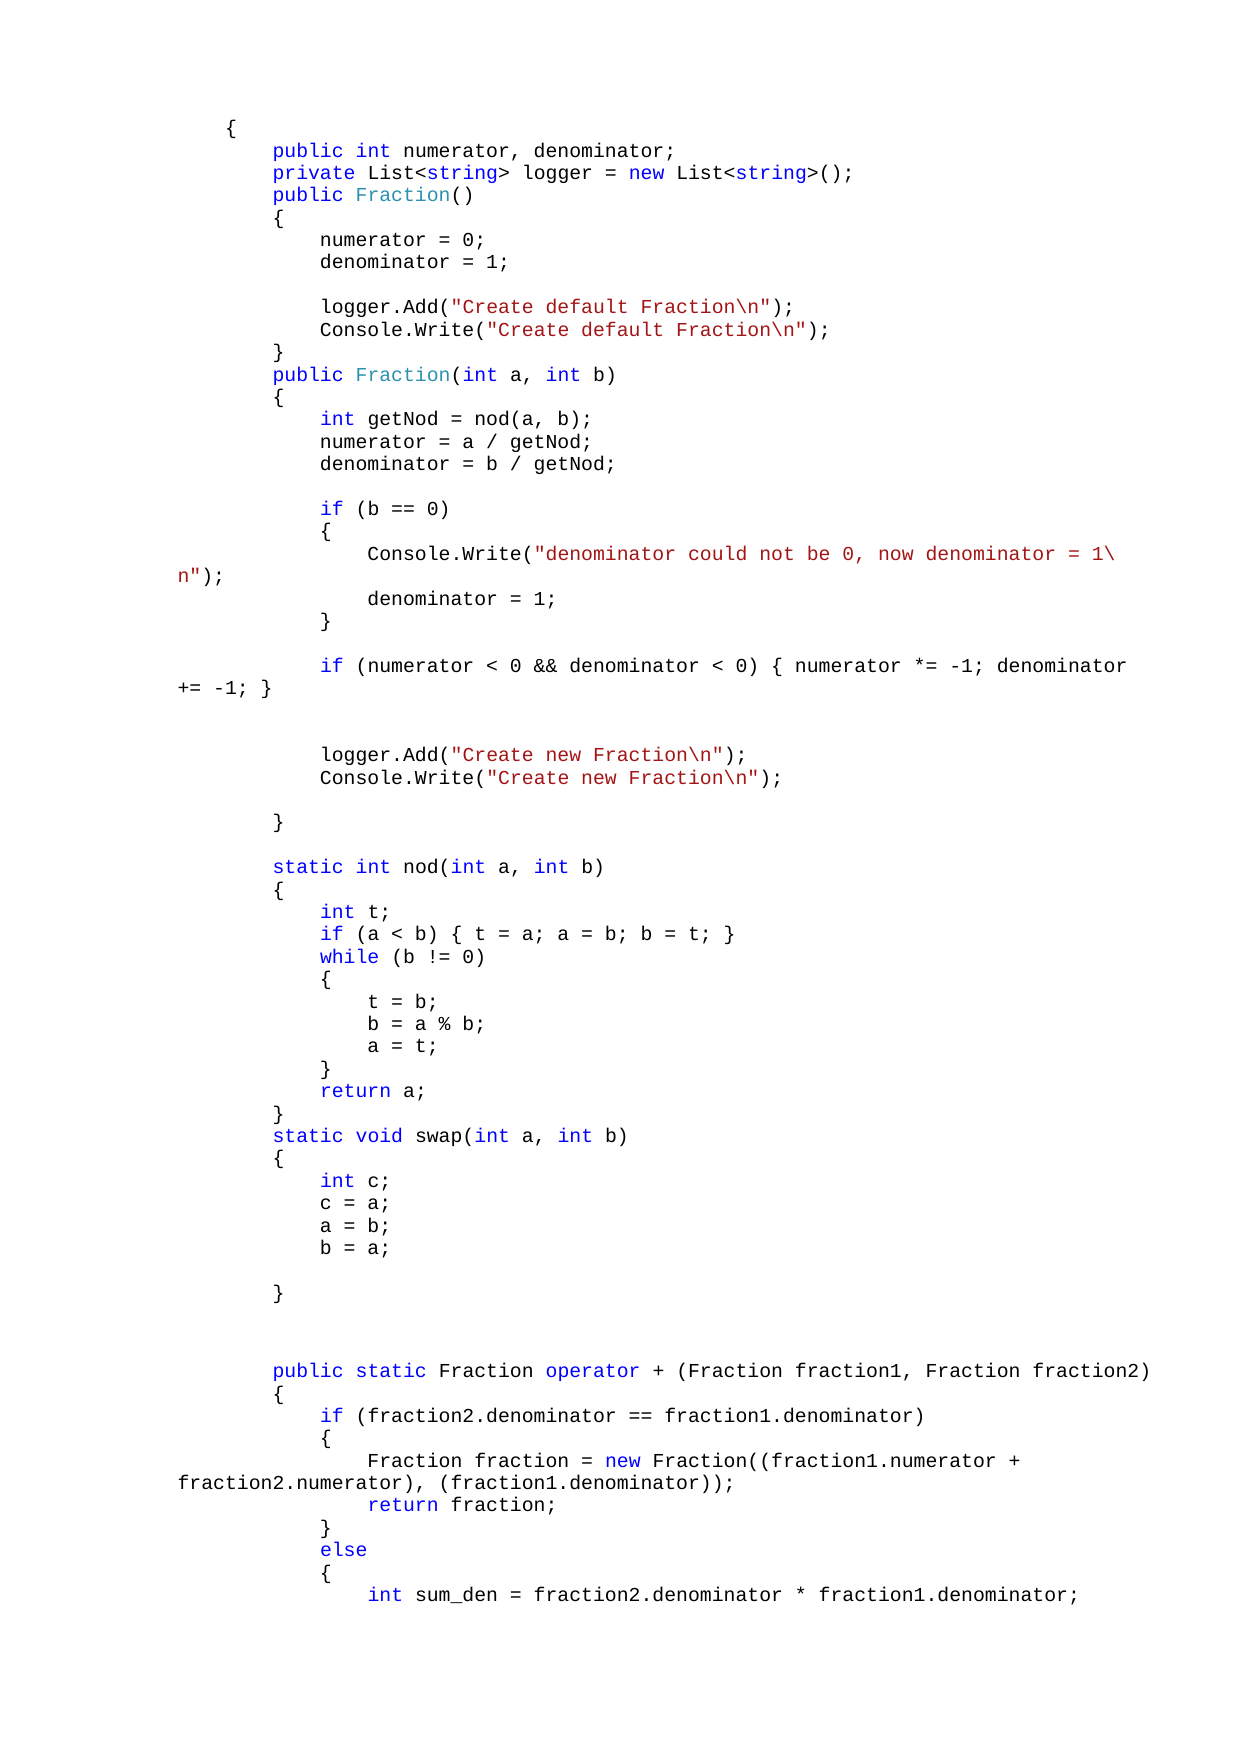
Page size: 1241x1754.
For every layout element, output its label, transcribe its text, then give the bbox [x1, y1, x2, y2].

text { [177, 969, 1152, 992]
text public Fraction(int a, int b) [177, 364, 1152, 387]
text else [177, 1540, 1152, 1563]
text numerator = 0; [177, 230, 1152, 252]
text Console.Write("Create default Fraction\n"); [177, 320, 1152, 342]
text while (b != 0) [177, 947, 1152, 969]
text { [177, 1383, 1152, 1406]
text denominator = 1; [177, 588, 1152, 611]
text if (fraction2.denominator == fraction1.denominator) [177, 1406, 1152, 1428]
text { [177, 118, 1152, 141]
text int getNod = nod(a, b); [177, 409, 1152, 432]
text numerator = a / getNod; [177, 432, 1152, 454]
text int c; [177, 1171, 1152, 1193]
text logger.Add("Create default Fraction\n"); [177, 297, 1152, 320]
text Fraction fraction = new Fraction((fraction1.numerator + fraction2.numerator), (fraction1.denominator)); [177, 1451, 1152, 1495]
text } [177, 342, 1152, 364]
text public Fraction() [177, 185, 1152, 208]
text int sum_den = fraction2.denominator * fraction1.denominator; [177, 1585, 1152, 1607]
text } [177, 1518, 1152, 1540]
text private List<string> logger = new List<string>(); [177, 163, 1152, 185]
text logger.Add("Create new Fraction\n"); [177, 745, 1152, 768]
text b = a % b; [177, 1014, 1152, 1036]
text } [177, 812, 1152, 835]
text Console.Write("Create new Fraction\n"); [177, 768, 1152, 790]
text { [177, 387, 1152, 409]
text public static Fraction operator + (Fraction fraction1, Fraction fraction2) [177, 1361, 1152, 1383]
text } [177, 1283, 1152, 1305]
text int t; [177, 902, 1152, 924]
text denominator = b / getNod; [177, 454, 1152, 476]
text { [177, 208, 1152, 230]
text if (b == 0) [177, 499, 1152, 521]
text { [177, 1563, 1152, 1585]
text } [177, 611, 1152, 633]
text if (numerator < 0 && denominator < 0) { numerator *= -1; denominator += -1; } [177, 656, 1152, 700]
text { [177, 1148, 1152, 1171]
text a = t; [177, 1036, 1152, 1059]
text return fraction; [177, 1495, 1152, 1518]
text Console.Write("denominator could not be 0, now denominator = 1\n"); [177, 544, 1152, 588]
text { [177, 1428, 1152, 1451]
text static void swap(int a, int b) [177, 1126, 1152, 1148]
text { [177, 879, 1152, 902]
text } [177, 1103, 1152, 1126]
text if (a < b) { t = a; a = b; b = t; } [177, 924, 1152, 947]
text return a; [177, 1081, 1152, 1103]
text { [177, 521, 1152, 544]
text b = a; [177, 1238, 1152, 1260]
text } [177, 1059, 1152, 1081]
text static int nod(int a, int b) [177, 857, 1152, 879]
text public int numerator, denominator; [177, 141, 1152, 163]
text denominator = 1; [177, 252, 1152, 275]
text a = b; [177, 1216, 1152, 1238]
text t = b; [177, 992, 1152, 1014]
text c = a; [177, 1193, 1152, 1216]
